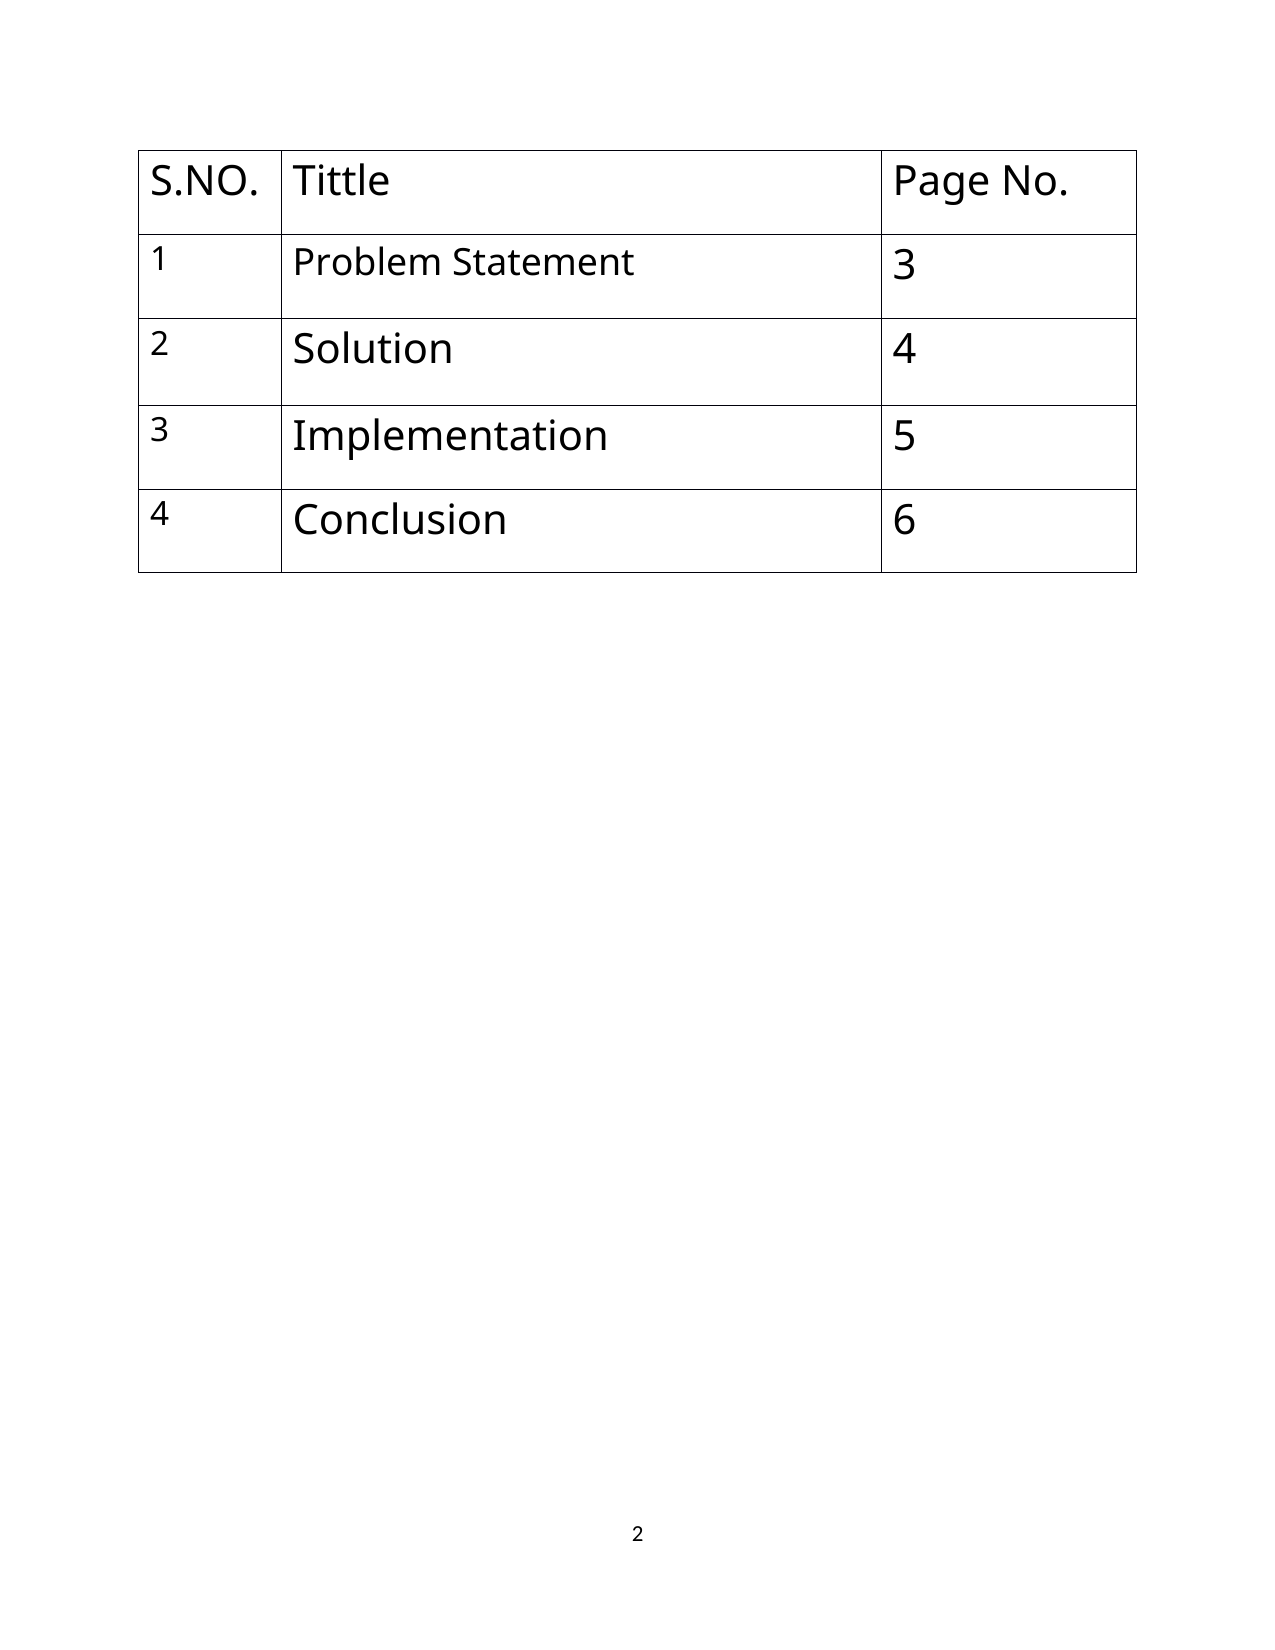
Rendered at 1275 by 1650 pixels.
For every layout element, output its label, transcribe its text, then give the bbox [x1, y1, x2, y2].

table_cell Solution [282, 319, 881, 405]
table_cell 6 [882, 490, 1136, 572]
table_header Page No. [882, 151, 1136, 234]
table_cell Implementation [282, 406, 881, 489]
table_header Tittle [282, 151, 881, 234]
table_cell 3 [139, 406, 281, 489]
table_cell 3 [882, 235, 1136, 318]
table_cell 4 [882, 319, 1136, 405]
table_cell 4 [139, 490, 281, 572]
table_cell 5 [882, 406, 1136, 489]
table_cell Conclusion [282, 490, 881, 572]
table_cell 1 [139, 235, 281, 318]
table_header S.NO. [139, 151, 281, 234]
table_cell 2 [139, 319, 281, 405]
table_cell Problem Statement [282, 235, 881, 318]
